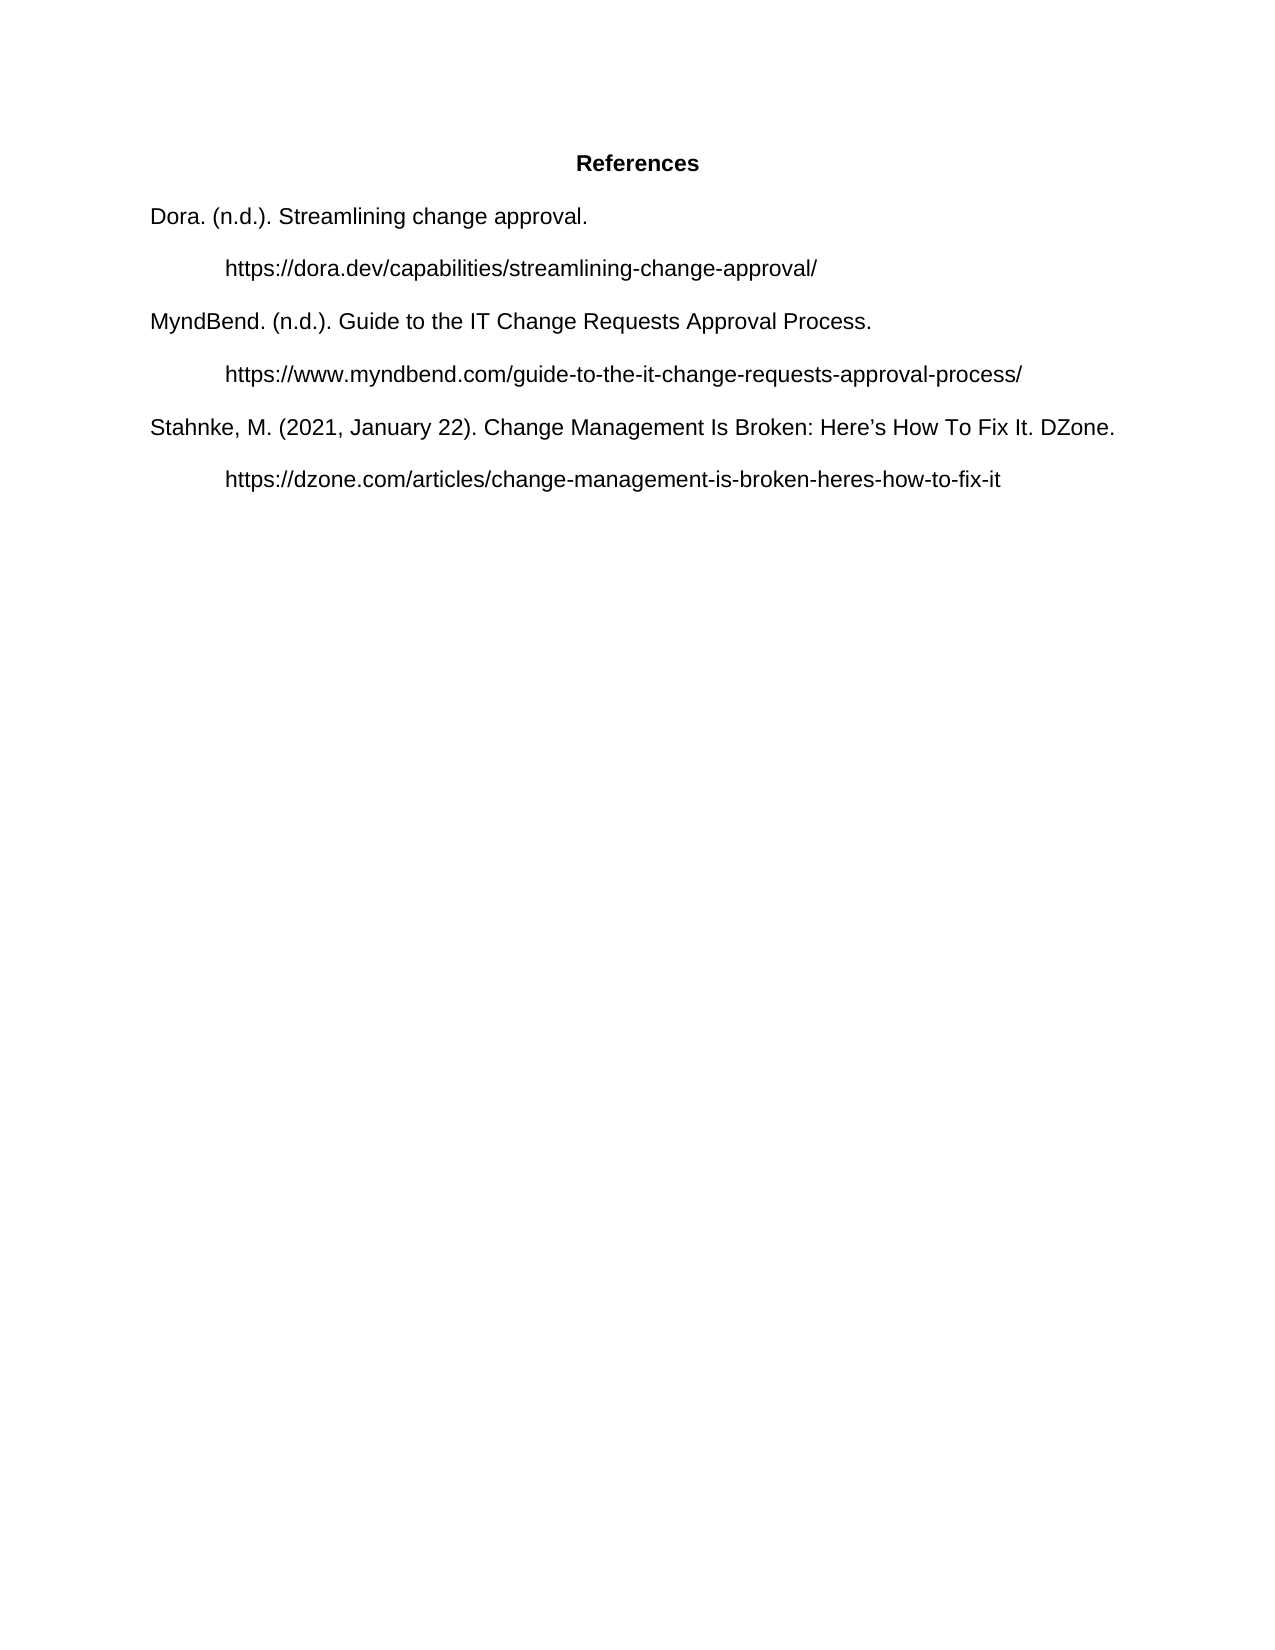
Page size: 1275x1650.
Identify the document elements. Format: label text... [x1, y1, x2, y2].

text https://www.myndbend.com/guide-to-the-it-change-requests-approval-process/ [150, 361, 1125, 387]
text References [150, 150, 1125, 176]
text https://dora.dev/capabilities/streamlining-change-approval/ [150, 255, 1125, 282]
text Stahnke, M. (2021, January 22). Change Management Is Broken: Here’s How To Fix It. DZone. [150, 413, 1125, 440]
text MyndBend. (n.d.). Guide to the IT Change Requests Approval Process. [150, 308, 1125, 334]
text https://dzone.com/articles/change-management-is-broken-heres-how-to-fix-it [150, 466, 1125, 493]
text Dora. (n.d.). Streamlining change approval. [150, 203, 1125, 229]
